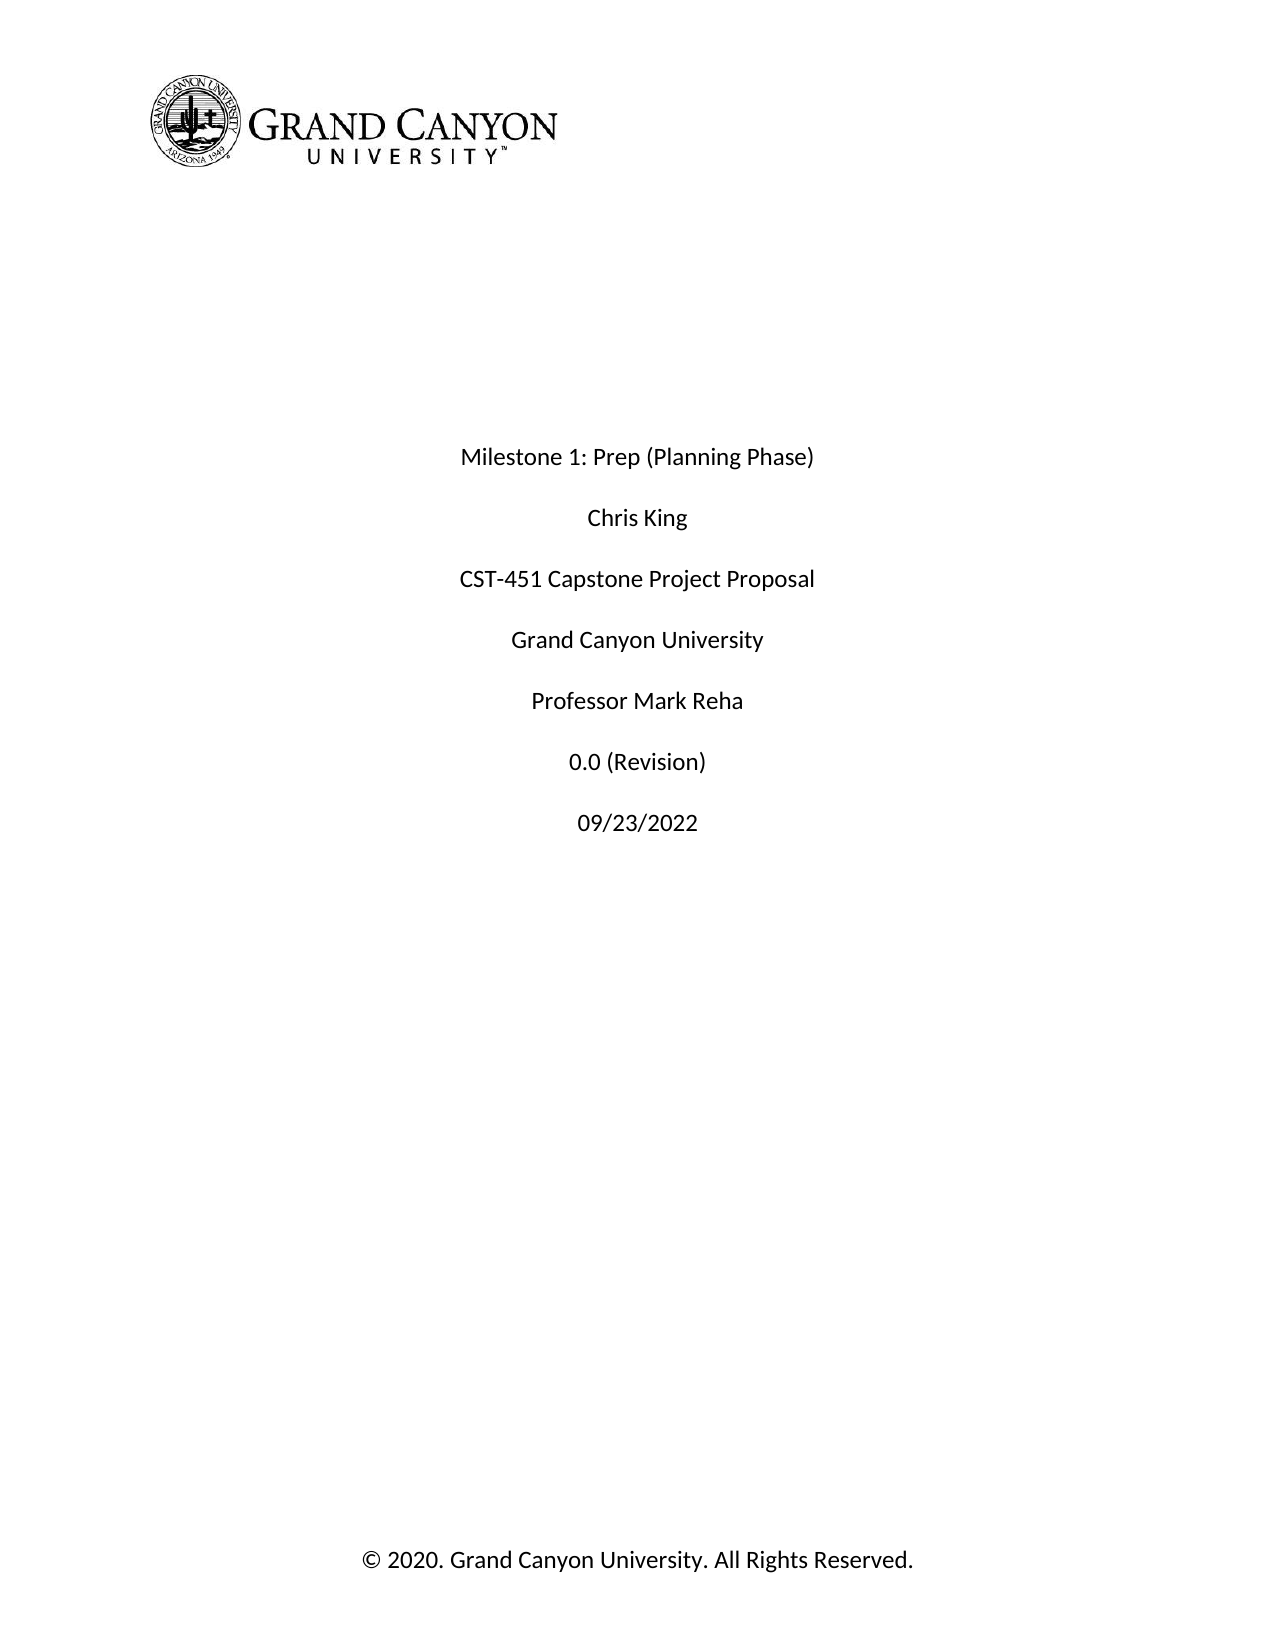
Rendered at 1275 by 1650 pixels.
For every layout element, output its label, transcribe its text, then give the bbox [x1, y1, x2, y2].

text 0.0 (Revision) [150, 746, 1125, 777]
text 09/23/2022 [150, 807, 1125, 838]
picture [150, 75, 558, 167]
text Grand Canyon University [150, 624, 1125, 654]
text Professor Mark Reha [150, 685, 1125, 716]
text CST-451 Capstone Project Proposal [150, 563, 1125, 593]
text Milestone 1: Prep (Planning Phase) [150, 441, 1125, 471]
text Chris King [150, 502, 1125, 532]
